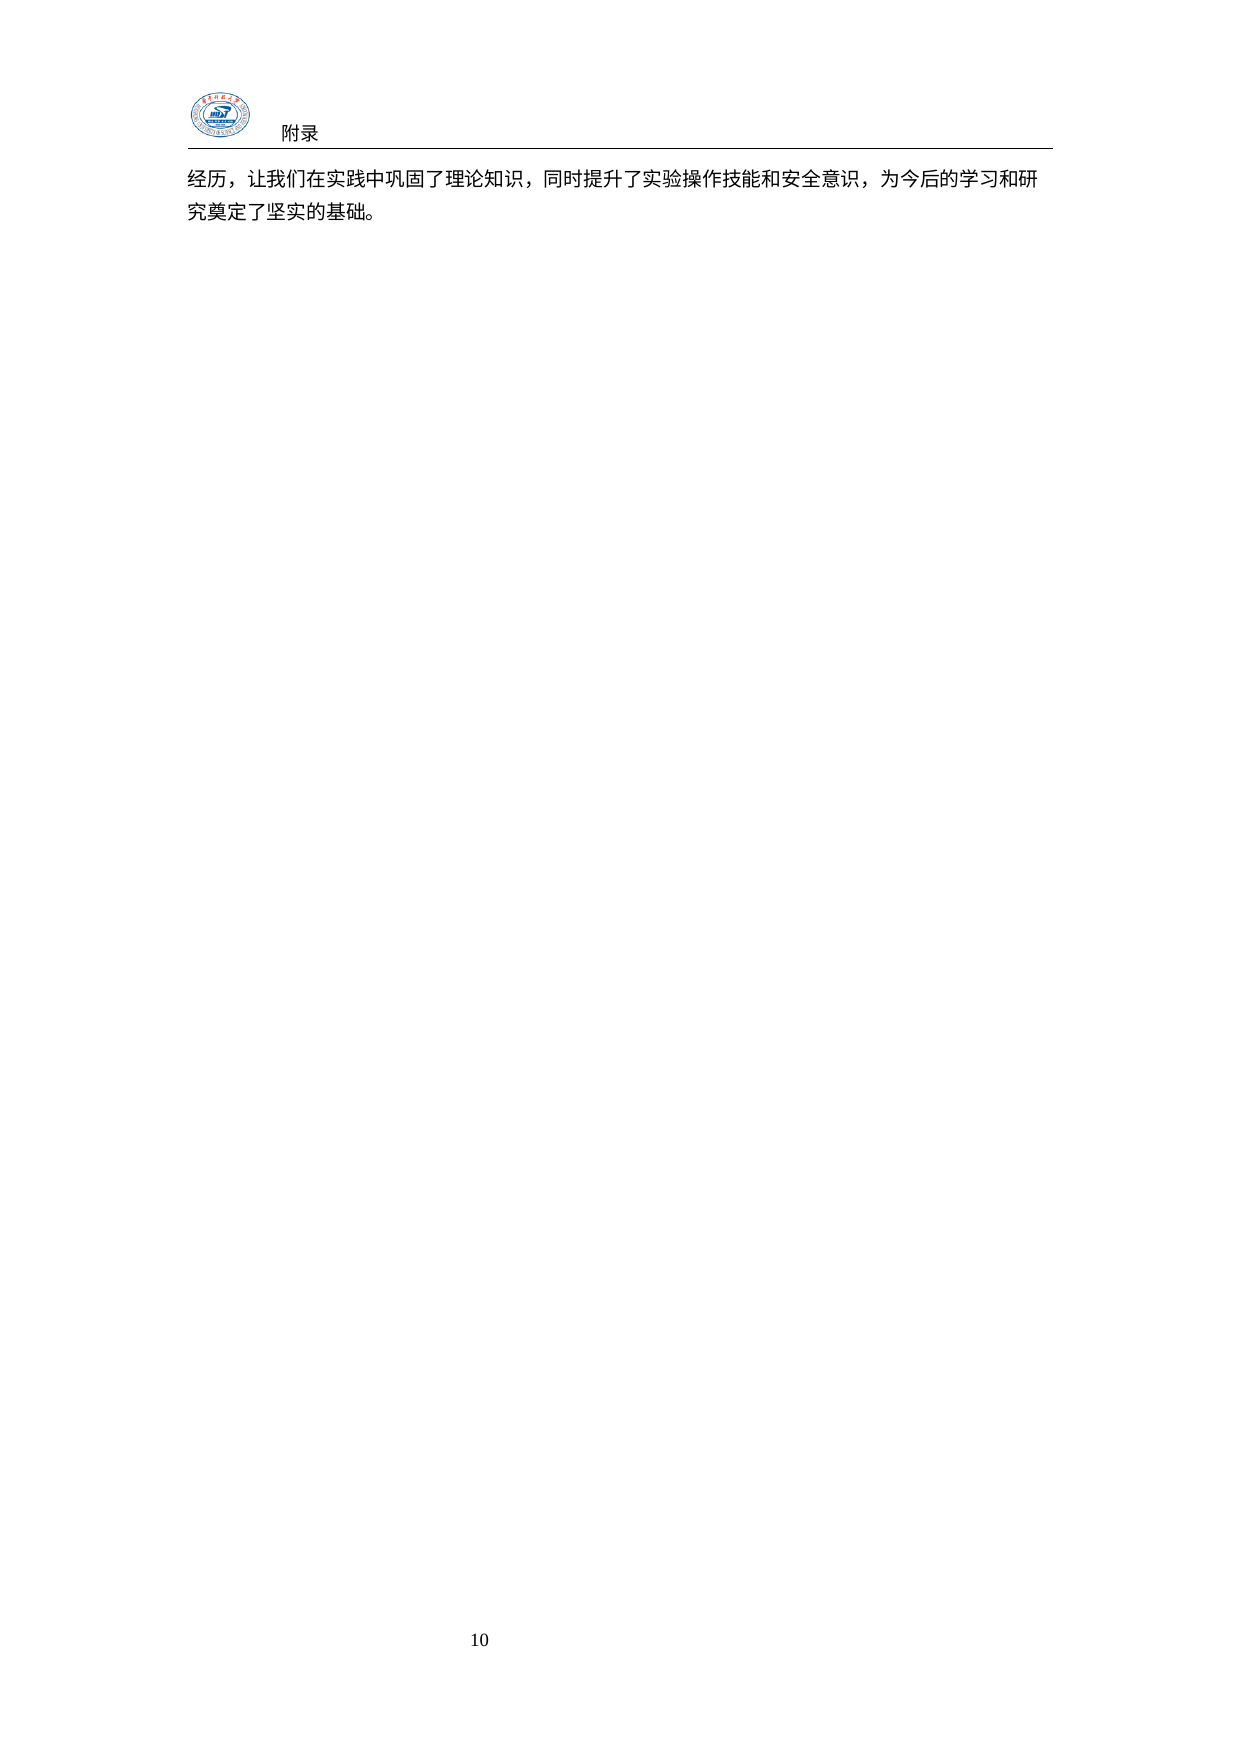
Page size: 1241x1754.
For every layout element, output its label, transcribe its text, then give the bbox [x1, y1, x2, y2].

text 本次实验的主题是MOSFET的驱动和保护电路。通过实验，我们不仅加深了对书本知识的理解，还掌握了由MOSFET自关断器件构成PWM直流斩波电路的原理。这是一次极具挑战性和收获的实验经历，让我们在实践中巩固了理论知识，同时提升了实验操作技能和安全意识，为今后的学习和研究奠定了坚实的基础。 [187, 162, 1053, 227]
picture [187, 88, 254, 141]
